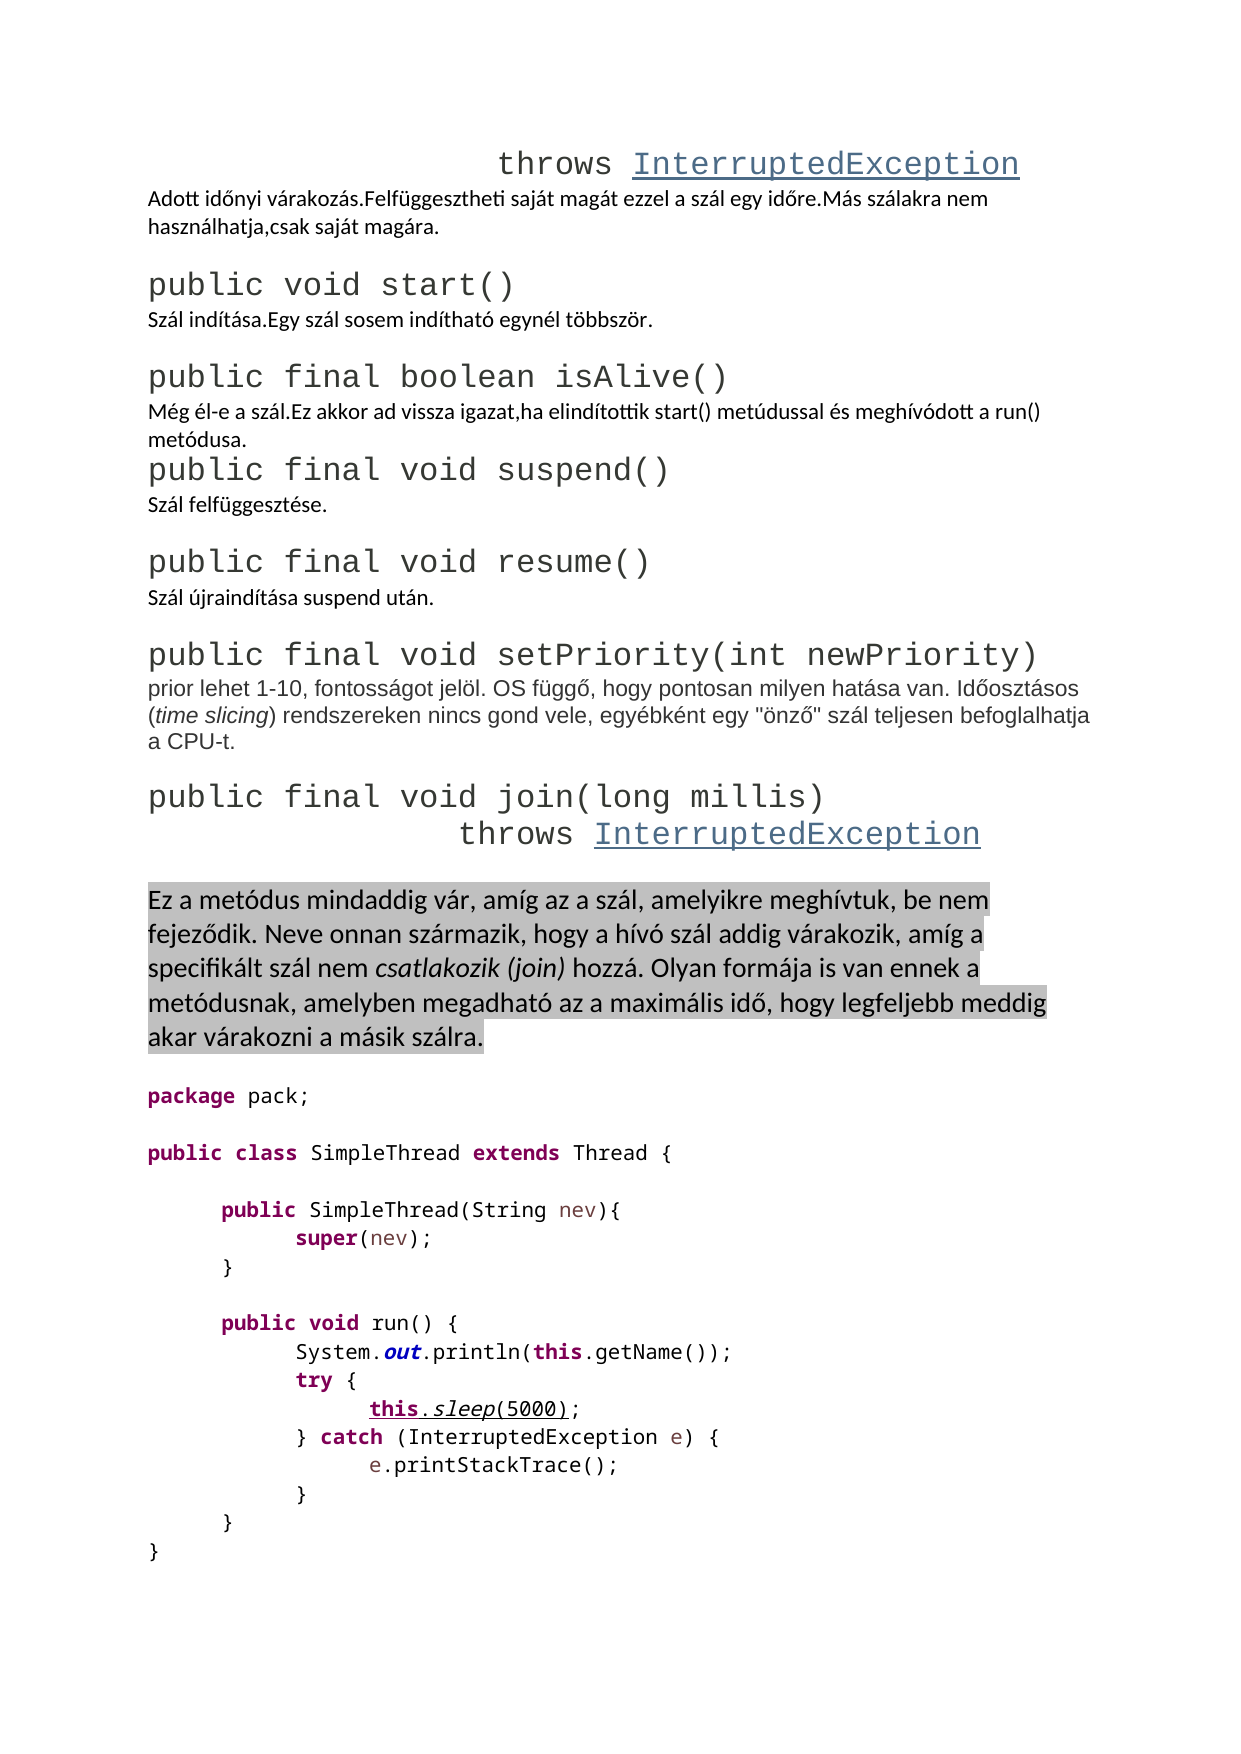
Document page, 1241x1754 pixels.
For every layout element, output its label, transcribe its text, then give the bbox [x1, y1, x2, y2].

text System.out.println(this.getName()); [148, 1337, 1093, 1365]
text } catch (InterruptedException e) { [148, 1422, 1093, 1451]
text e.printStackTrace(); [148, 1451, 1093, 1479]
text Szál indítása.Egy szál sosem indítható egynél többször. [148, 305, 1093, 333]
text } [148, 1479, 1093, 1507]
text Adott időnyi várakozás.Felfüggesztheti saját magát ezzel a szál egy időre.Más szálakra nem használhatja,csak saját magára. [148, 184, 1093, 240]
text public void run() { [148, 1308, 1093, 1337]
text try { [148, 1365, 1093, 1394]
text public SimpleThread(String nev){ [148, 1195, 1093, 1223]
text } [148, 1252, 1093, 1280]
text throws InterruptedException [148, 817, 1093, 854]
text prior lehet 1-10, fontosságot jelöl. OS függő, hogy pontosan milyen hatása van. Időosztásos (time slicing) rendszereken nincs gond vele, egyébként egy "önző" szál teljesen befoglalhatja a CPU-t. [236, 675, 1093, 754]
text public final void resume() [148, 546, 1093, 583]
text package pack; [148, 1082, 1093, 1110]
text public final void setPriority(int newPriority) [148, 639, 1093, 675]
text this.sleep(5000); [148, 1394, 1093, 1422]
text } [148, 1536, 1093, 1564]
text super(nev); [148, 1223, 1093, 1252]
text public final void suspend() [148, 453, 1093, 490]
text Szál felfüggesztése. [148, 490, 1093, 518]
text public final void join(long millis) [148, 781, 1093, 817]
text } [148, 1507, 1093, 1536]
text public void start() [148, 268, 1093, 305]
text public class SimpleThread extends Thread { [148, 1138, 1093, 1167]
text Szál újraindítása suspend után. [148, 583, 1093, 611]
text Ez a metódus mindaddig vár, amíg az a szál, amelyikre meghívtuk, be nem fejeződik. Neve onnan származik, hogy a hívó szál addig várakozik, amíg a specifikált szál nem csatlakozik (join) hozzá. Olyan formája is van ennek a metódusnak, amelyben megadható az a maximális idő, hogy legfeljebb meddig akar várakozni a másik szálra. [484, 882, 1093, 1054]
text public final boolean isAlive() [148, 361, 1093, 397]
text Még él-e a szál.Ez akkor ad vissza igazat,ha elindítottik start() metúdussal és meghívódott a run() metódusa. [148, 397, 1093, 453]
text throws InterruptedException [148, 148, 1093, 184]
